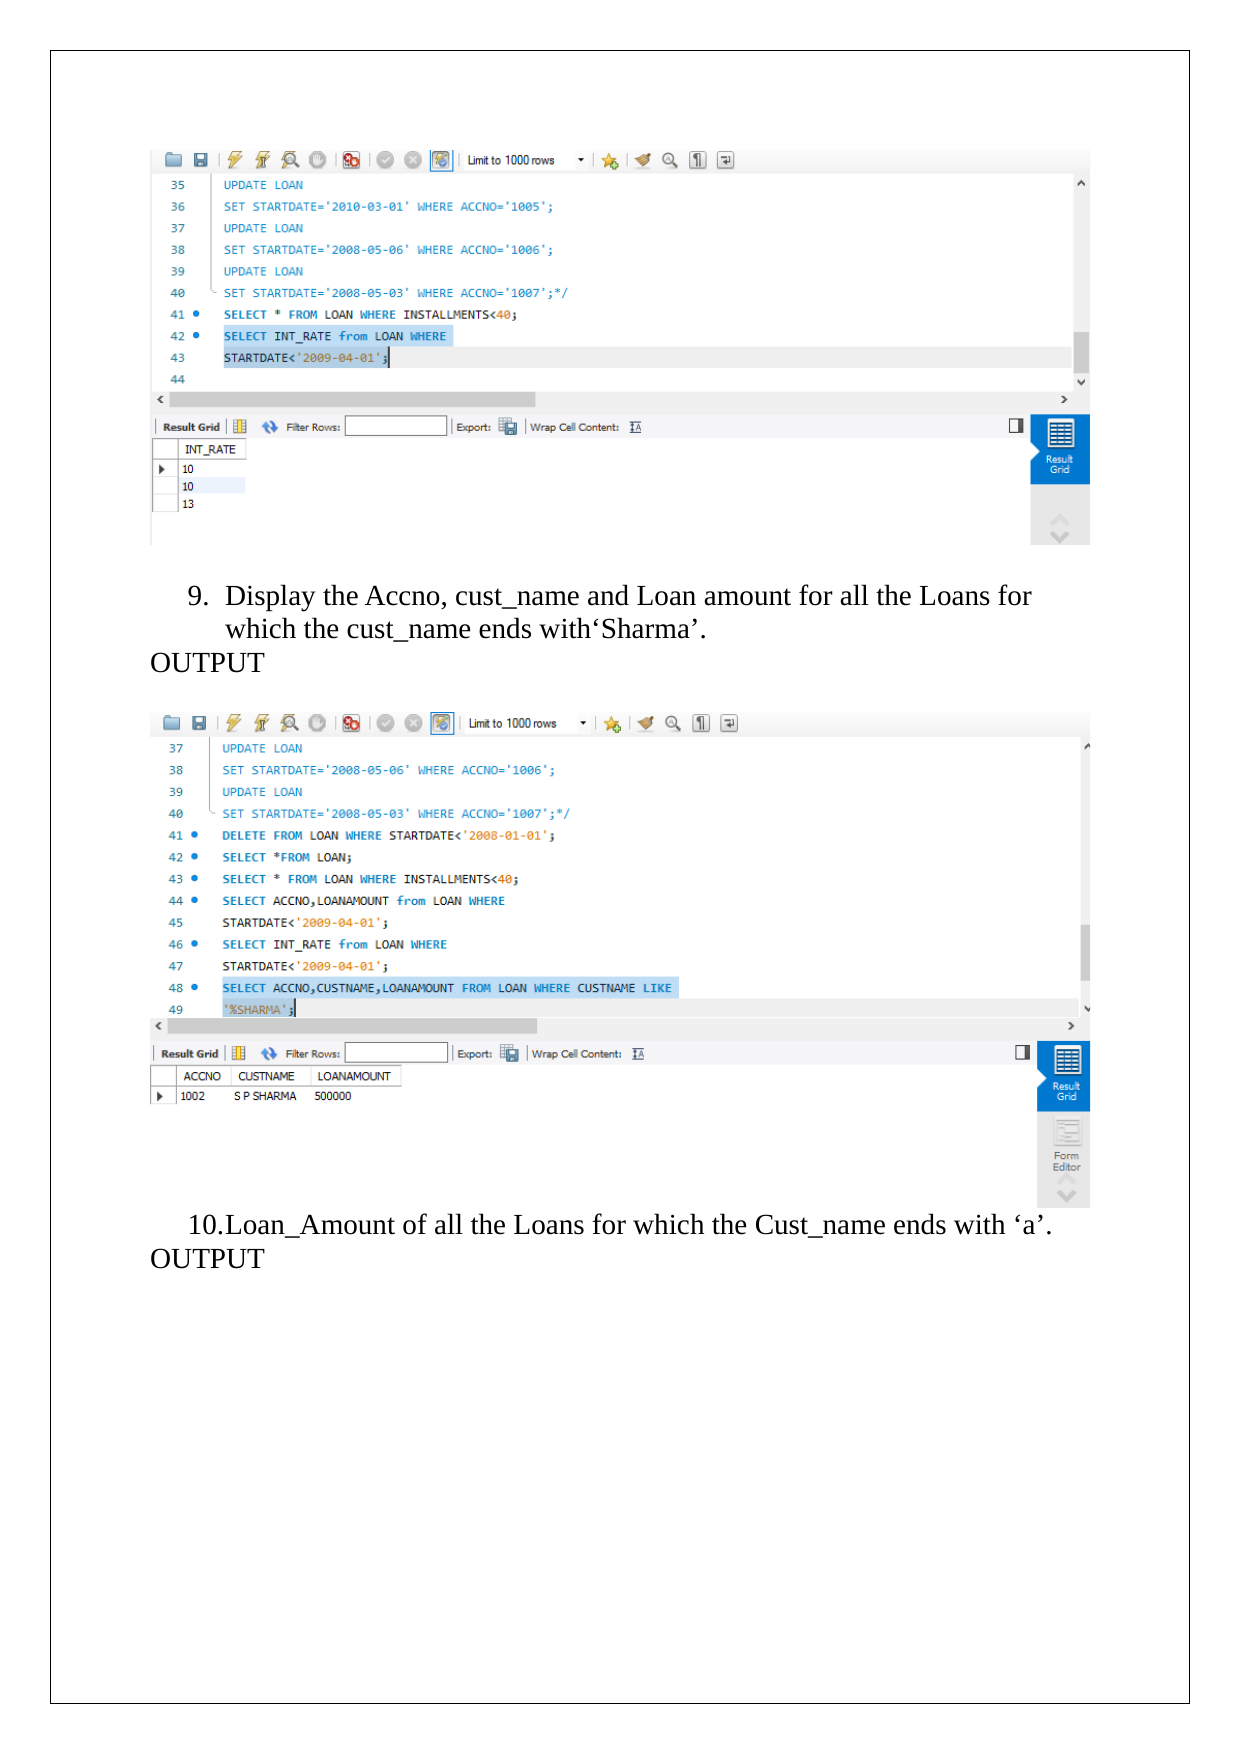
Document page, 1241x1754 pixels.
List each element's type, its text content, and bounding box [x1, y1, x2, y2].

text OUTPUT [150, 645, 1090, 678]
picture [150, 150, 1091, 545]
picture [150, 712, 1091, 1208]
list Loan_Amount of all the Loans for which the Cust_name ends with ‘a’. [187, 1208, 1090, 1241]
list Display the Accno, cust_name and Loan amount for all the Loans for which the cust_name ends with‘Sharma’. [187, 578, 1090, 645]
text OUTPUT [150, 1241, 1090, 1274]
